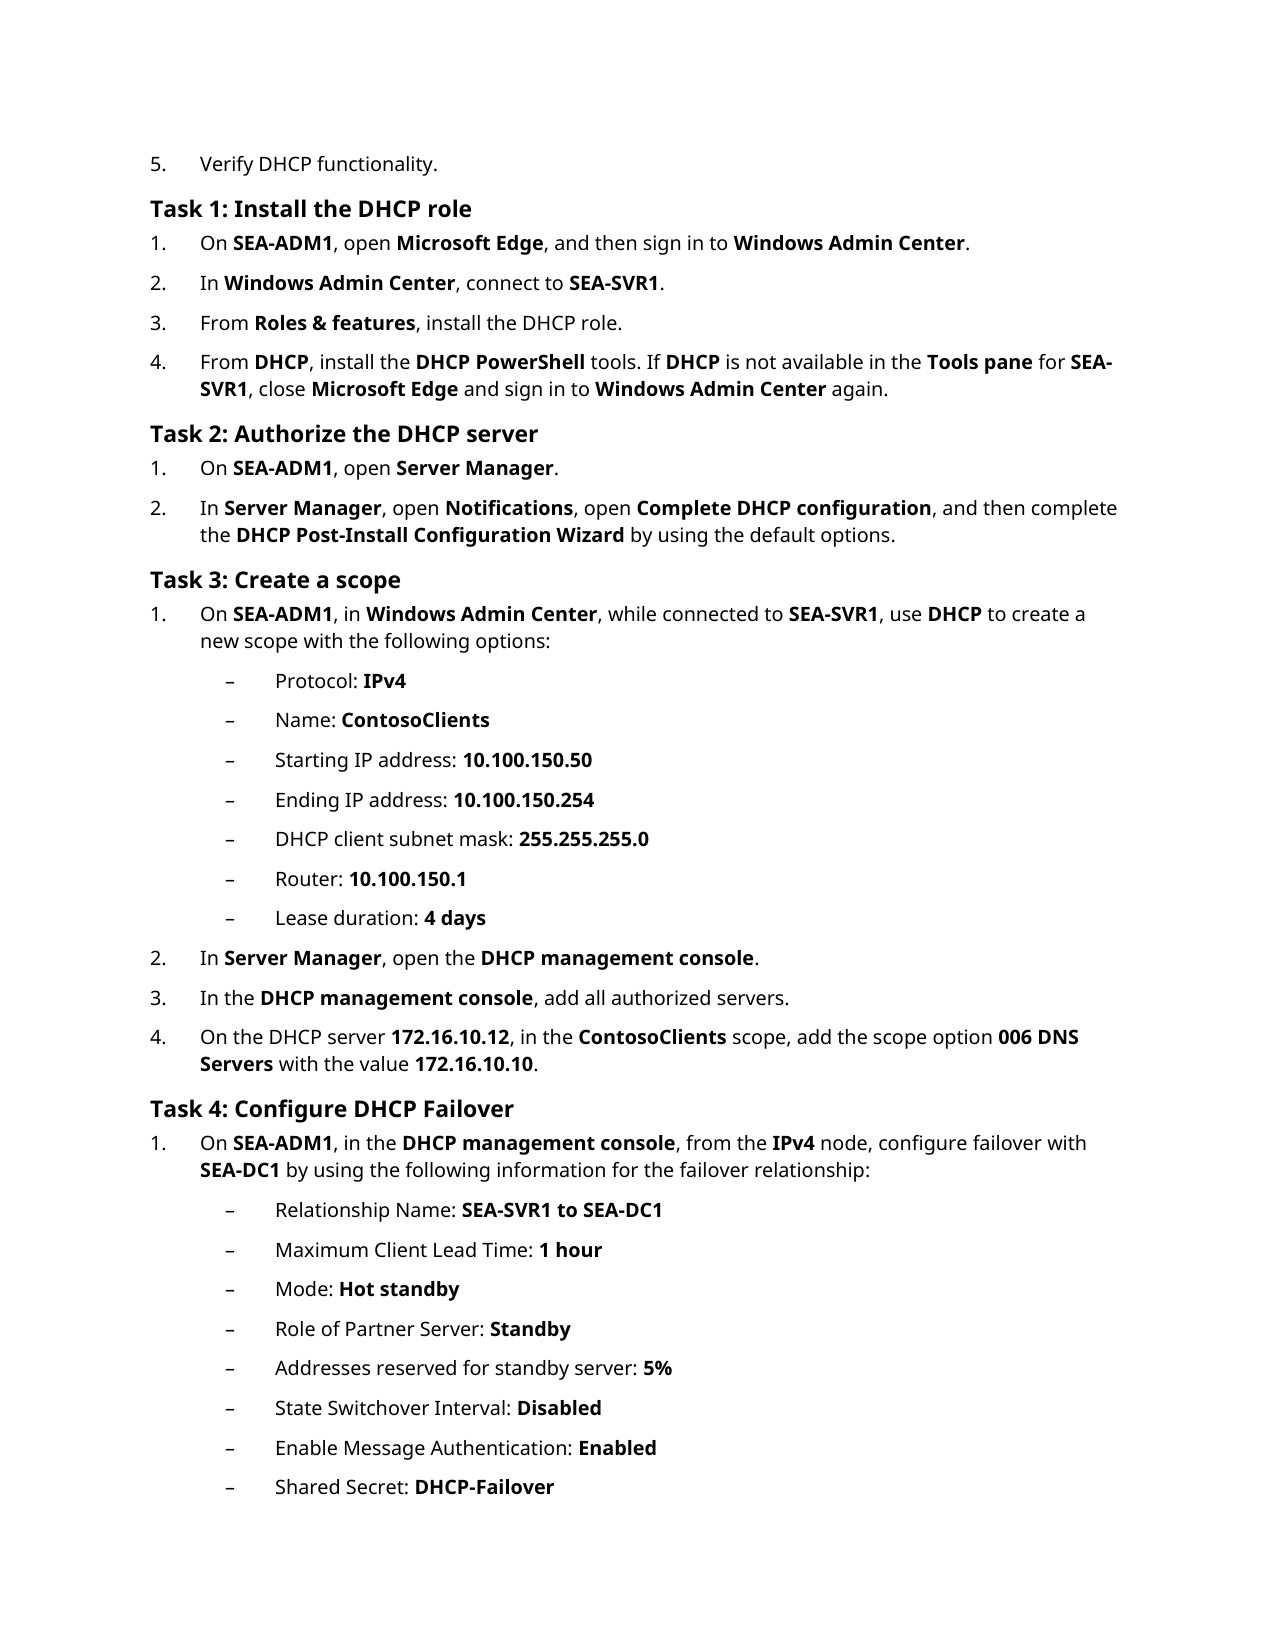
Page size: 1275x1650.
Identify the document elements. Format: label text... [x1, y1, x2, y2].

list Name: ContosoClients [225, 706, 1125, 733]
list Shared Secret: DHCP-Failover [225, 1473, 1125, 1500]
list Protocol: IPv4 [225, 667, 1125, 694]
list On SEA-ADM1, in the DHCP management console, from the IPv4 node, configure failover with SEA-DC1 by using the following information for the failover relationship: [150, 1129, 1125, 1183]
list Ending IP address: 10.100.150.254 [225, 785, 1125, 812]
list Role of Partner Server: Standby [225, 1314, 1125, 1342]
list In the DHCP management console, add all authorized servers. [150, 983, 1125, 1010]
list On the DHCP server 172.16.10.12, in the ContosoClients scope, add the scope option 006 DNS Servers with the value 172.16.10.10. [150, 1023, 1125, 1077]
list Enable Message Authentication: Enabled [225, 1433, 1125, 1460]
list In Windows Admin Center, connect to SEA-SVR1. [150, 269, 1125, 296]
subtitle Task 3: Create a scope [150, 567, 1125, 594]
list Addresses reserved for standby server: 5% [225, 1354, 1125, 1381]
list Verify DHCP functionality. [150, 150, 1125, 177]
list In Server Manager, open the DHCP management console. [150, 944, 1125, 971]
list Router: 10.100.150.1 [225, 864, 1125, 892]
list Lease duration: 4 days [225, 904, 1125, 931]
list Maximum Client Lead Time: 1 hour [225, 1235, 1125, 1262]
list On SEA-ADM1, open Server Manager. [150, 454, 1125, 481]
list DHCP client subnet mask: 255.255.255.0 [225, 825, 1125, 852]
list Starting IP address: 10.100.150.50 [225, 746, 1125, 773]
list From Roles & features, install the DHCP role. [150, 308, 1125, 335]
subtitle Task 1: Install the DHCP role [150, 196, 1125, 223]
list Mode: Hot standby [225, 1275, 1125, 1302]
list On SEA-ADM1, in Windows Admin Center, while connected to SEA-SVR1, use DHCP to create a new scope with the following options: [150, 600, 1125, 654]
list On SEA-ADM1, open Microsoft Edge, and then sign in to Windows Admin Center. [150, 229, 1125, 256]
subtitle Task 2: Authorize the DHCP server [150, 421, 1125, 448]
list Relationship Name: SEA-SVR1 to SEA-DC1 [225, 1196, 1125, 1223]
list From DHCP, install the DHCP PowerShell tools. If DHCP is not available in the Tools pane for SEA-SVR1, close Microsoft Edge and sign in to Windows Admin Center again. [150, 348, 1125, 402]
list In Server Manager, open Notifications, open Complete DHCP configuration, and then complete the DHCP Post-Install Configuration Wizard by using the default options. [150, 494, 1125, 548]
list State Switchover Interval: Disabled [225, 1394, 1125, 1421]
subtitle Task 4: Configure DHCP Failover [150, 1096, 1125, 1123]
